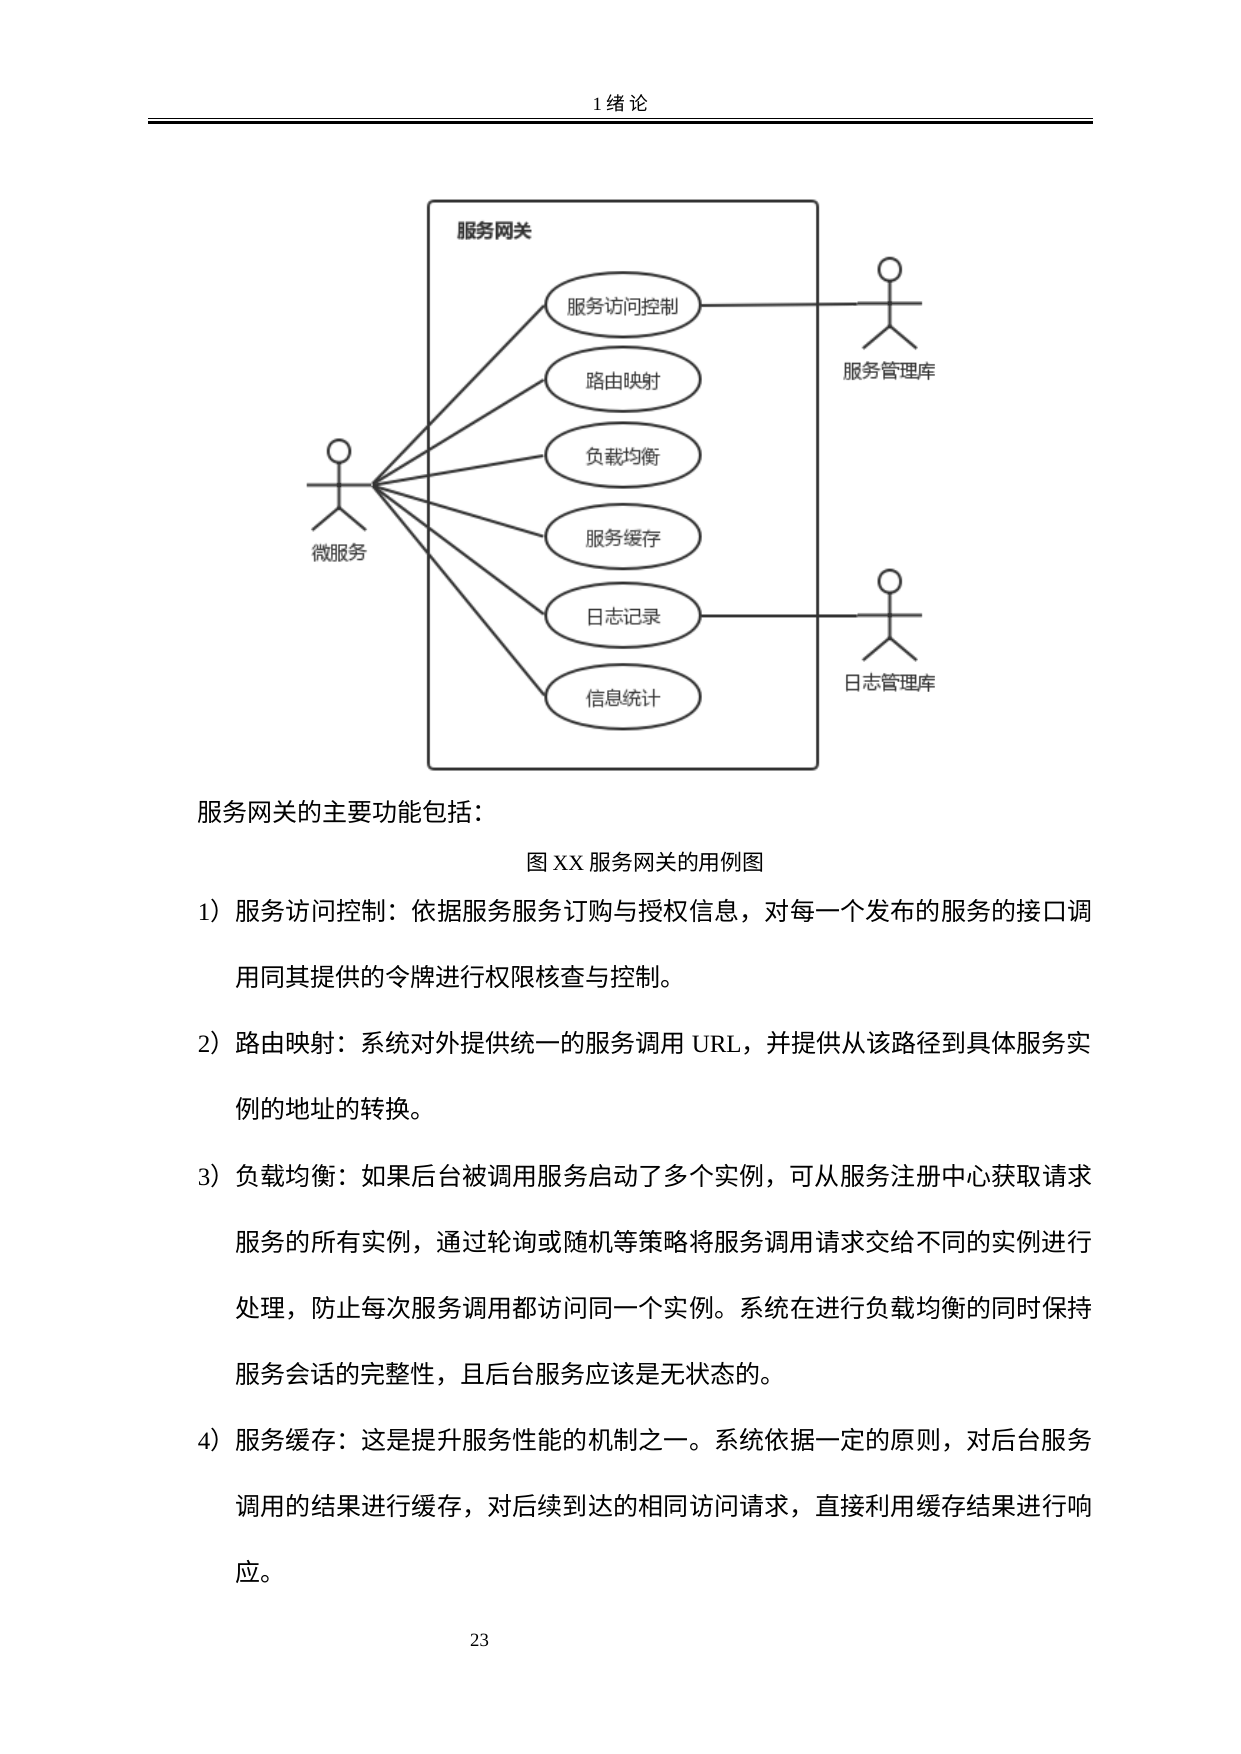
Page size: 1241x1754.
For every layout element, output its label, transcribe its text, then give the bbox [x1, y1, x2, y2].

list 服务缓存：这是提升服务性能的机制之一。系统依据一定的原则，对后台服务调用的结果进行缓存，对后续到达的相同访问请求，直接利用缓存结果进行响应。 [198, 1405, 1093, 1603]
list 服务访问控制：依据服务服务订购与授权信息，对每一个发布的服务的接口调用同其提供的令牌进行权限核查与控制。 [198, 877, 1093, 1009]
list 路由映射：系统对外提供统一的服务调用URL，并提供从该路径到具体服务实例的地址的转换。 [198, 1009, 1093, 1141]
picture [302, 194, 936, 777]
list 负载均衡：如果后台被调用服务启动了多个实例，可从服务注册中心获取请求服务的所有实例，通过轮询或随机等策略将服务调用请求交给不同的实例进行处理，防止每次服务调用都访问同一个实例。系统在进行负载均衡的同时保持服务会话的完整性，且后台服务应该是无状态的。 [198, 1141, 1093, 1405]
text 图XX 服务网关的用例图 [148, 844, 1093, 877]
